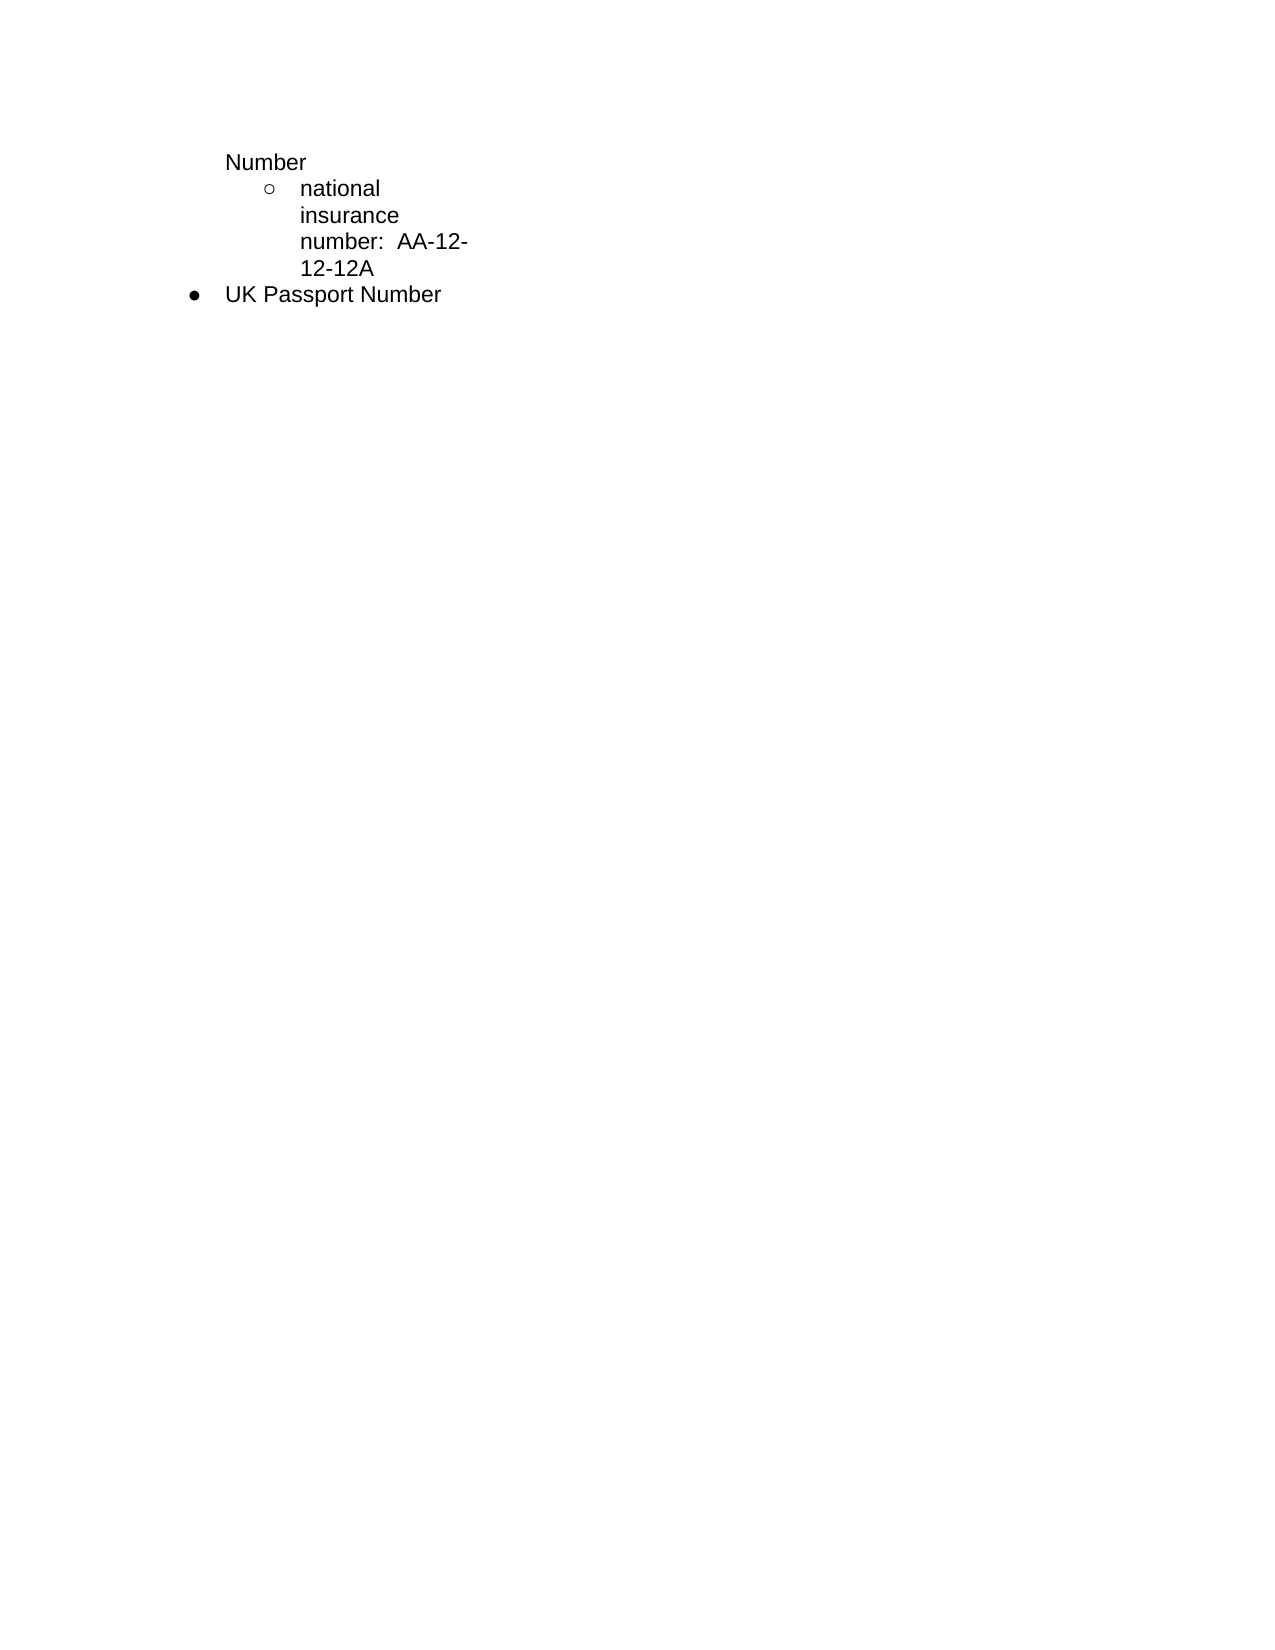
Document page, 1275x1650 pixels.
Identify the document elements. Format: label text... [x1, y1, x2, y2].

list UK Passport Number [187, 281, 472, 307]
list UK National Insurance Number [187, 149, 472, 175]
list national insurance number: AA-12-12-12A [262, 175, 472, 281]
